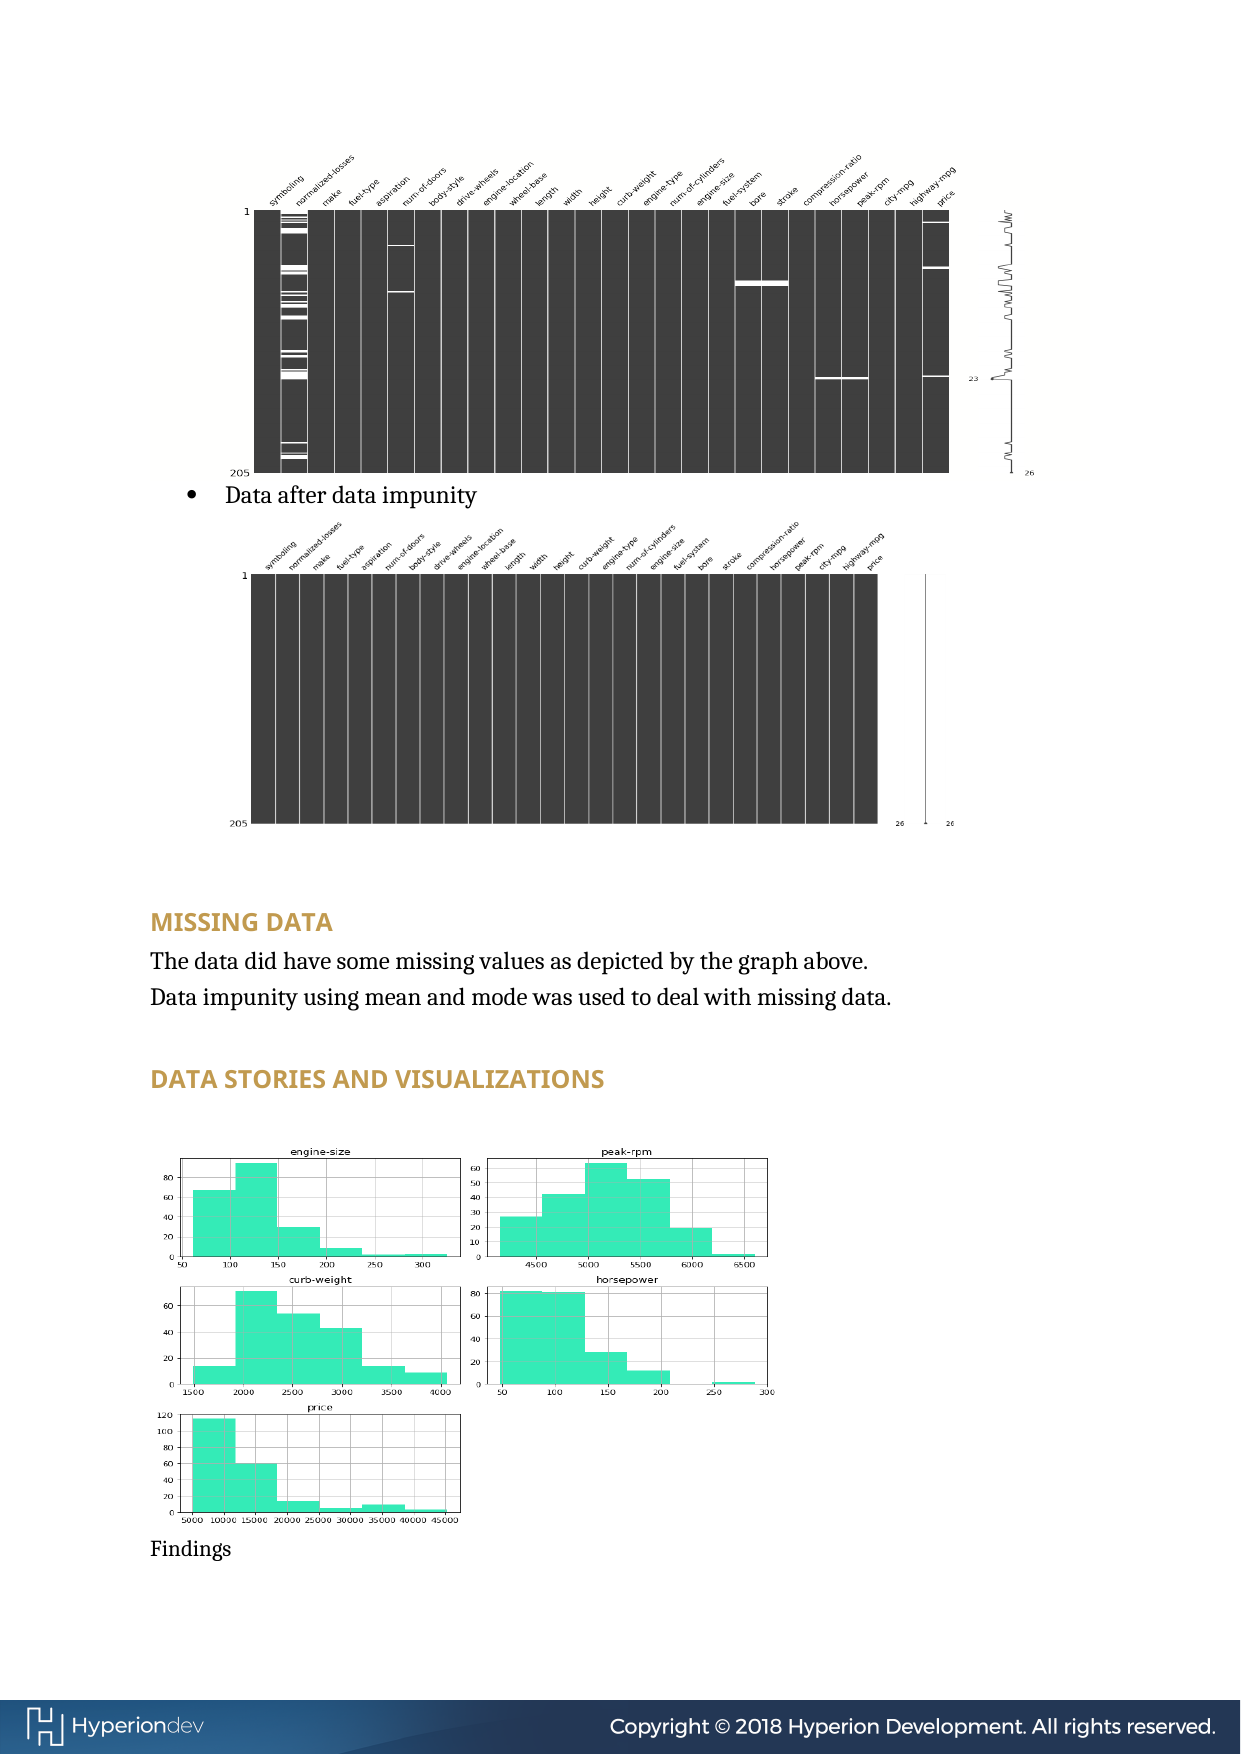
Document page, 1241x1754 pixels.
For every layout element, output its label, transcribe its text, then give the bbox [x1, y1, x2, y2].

picture [225, 150, 1038, 481]
picture [150, 1143, 780, 1528]
text Findings [150, 1536, 1090, 1562]
picture [225, 516, 953, 826]
list Data after data impunity [187, 481, 1090, 509]
title DATA STORIES AND VISUALIZATIONS [150, 1062, 1090, 1096]
text The data did have some missing values as depicted by the graph above. [150, 947, 1090, 976]
title MISSING DATA [150, 905, 1090, 939]
picture [0, 1700, 1241, 1754]
text Data impunity using mean and mode was used to deal with missing data. [150, 983, 1090, 1012]
